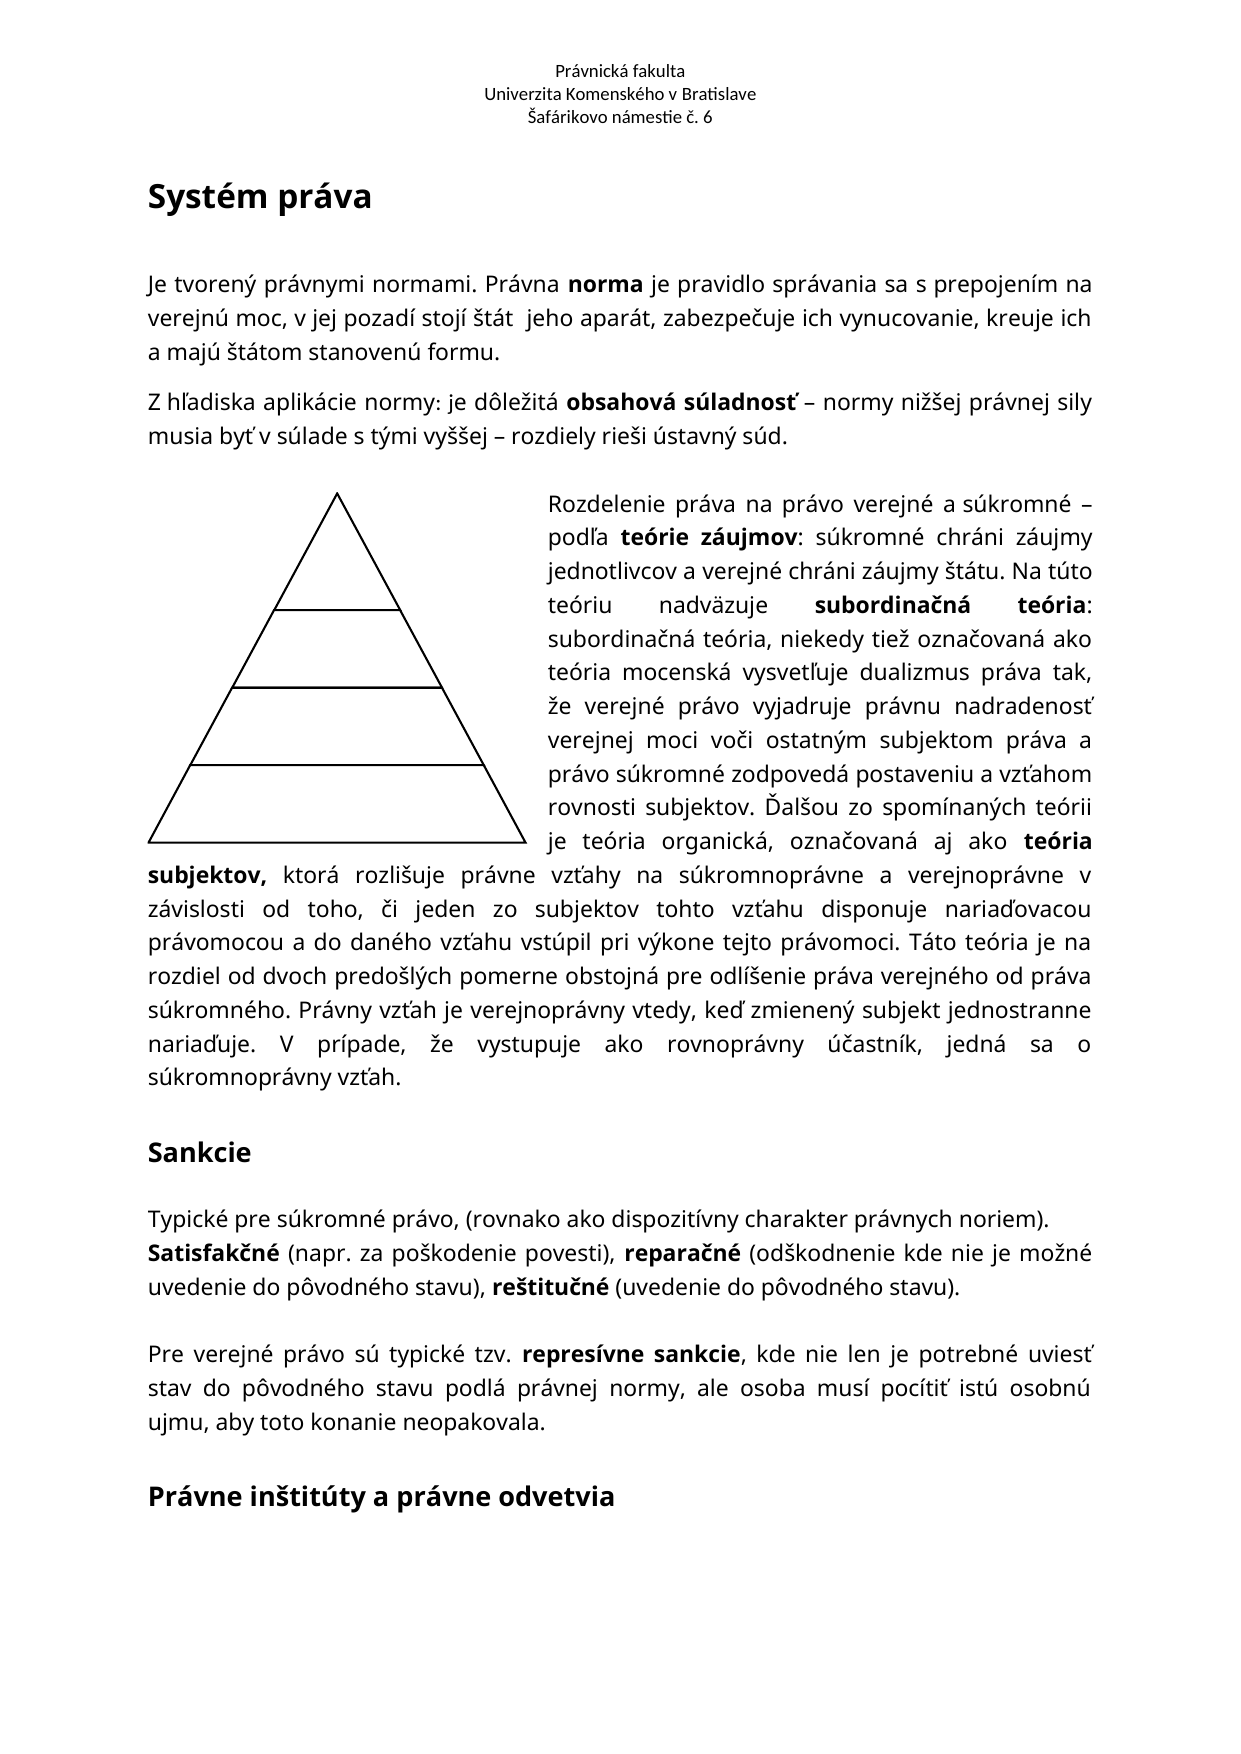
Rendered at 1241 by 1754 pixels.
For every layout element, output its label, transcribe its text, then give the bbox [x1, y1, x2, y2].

subtitle Právne inštitúty a právne odvetvia [148, 1477, 1093, 1514]
text Pre verejné právo sú typické tzv. represívne sankcie, kde nie len je potrebné uviesť stav do pôvodného stavu podlá právnej normy, ale osoba musí pocítiť istú osobnú ujmu, aby toto konanie neopakovala. [148, 1338, 1093, 1437]
text Typické pre súkromné právo, (rovnako ako dispozitívny charakter právnych noriem). [148, 1203, 1093, 1234]
text Je tvorený právnymi normami. Právna norma je pravidlo správania sa s prepojením na verejnú moc, v jej pozadí stojí štát jeho aparát, zabezpečuje ich vynucovanie, kreuje ich a majú štátom stanovenú formu. [148, 268, 1093, 367]
text Rozdelenie práva na právo verejné a súkromné – podľa teórie záujmov: súkromné chráni záujmy jednotlivcov a verejné chráni záujmy štátu. Na túto teóriu nadväzuje subordinačná teória: subordinačná teória, niekedy tiež označovaná ako teória mocenská vysvetľuje dualizmus práva tak, že verejné právo vyjadruje právnu nadradenosť verejnej moci voči ostatným subjektom práva a právo súkromné zodpovedá postaveniu a vzťahom rovnosti subjektov. Ďalšou zo spomínaných teórii je teória organická, označovaná aj ako teória subjektov, ktorá rozlišuje právne vzťahy na súkromnoprávne a verejnoprávne v závislosti od toho, či jeden zo subjektov tohto vzťahu disponuje nariaďovacou právomocou a do daného vzťahu vstúpil pri výkone tejto právomoci. Táto teória je na rozdiel od dvoch predošlých pomerne obstojná pre odlíšenie práva verejného od práva súkromného. Právny vzťah je verejnoprávny vtedy, keď zmienený subjekt jednostranne nariaďuje. V prípade, že vystupuje ako rovnoprávny účastník, jedná sa o súkromnoprávny vzťah. [148, 488, 1093, 1093]
text Satisfakčné (napr. za poškodenie povesti), reparačné (odškodnenie kde nie je možné uvedenie do pôvodného stavu), reštitučné (uvedenie do pôvodného stavu). [148, 1237, 1093, 1302]
subtitle Sankcie [148, 1133, 1093, 1170]
text Z hľadiska aplikácie normy: je dôležitá obsahová súladnosť – normy nižšej právnej sily musia byť v súlade s tými vyššej – rozdiely rieši ústavný súd. [148, 386, 1093, 451]
subtitle Systém práva [148, 173, 1093, 218]
